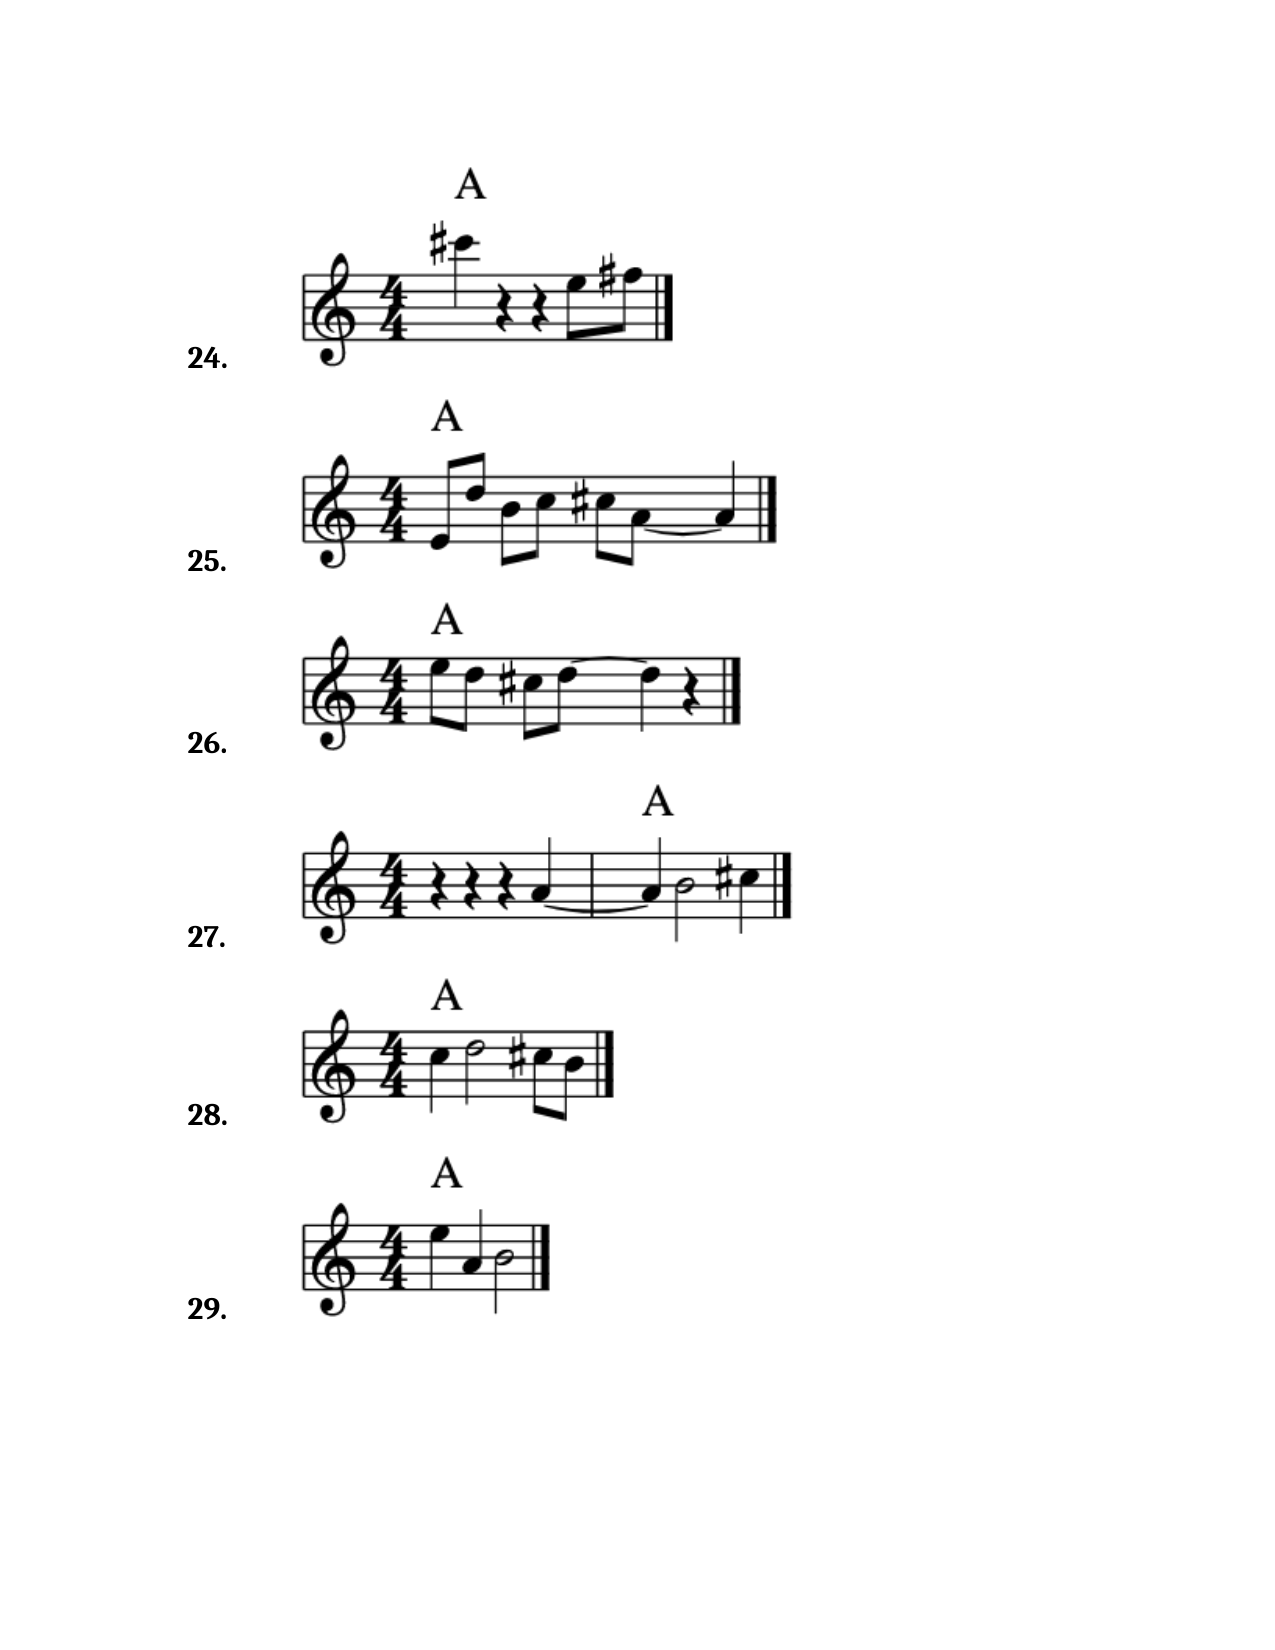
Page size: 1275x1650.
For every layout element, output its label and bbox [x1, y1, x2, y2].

picture [300, 1138, 553, 1320]
picture [300, 150, 675, 369]
picture [300, 766, 794, 948]
picture [300, 960, 617, 1126]
picture [300, 381, 780, 572]
picture [300, 584, 744, 754]
